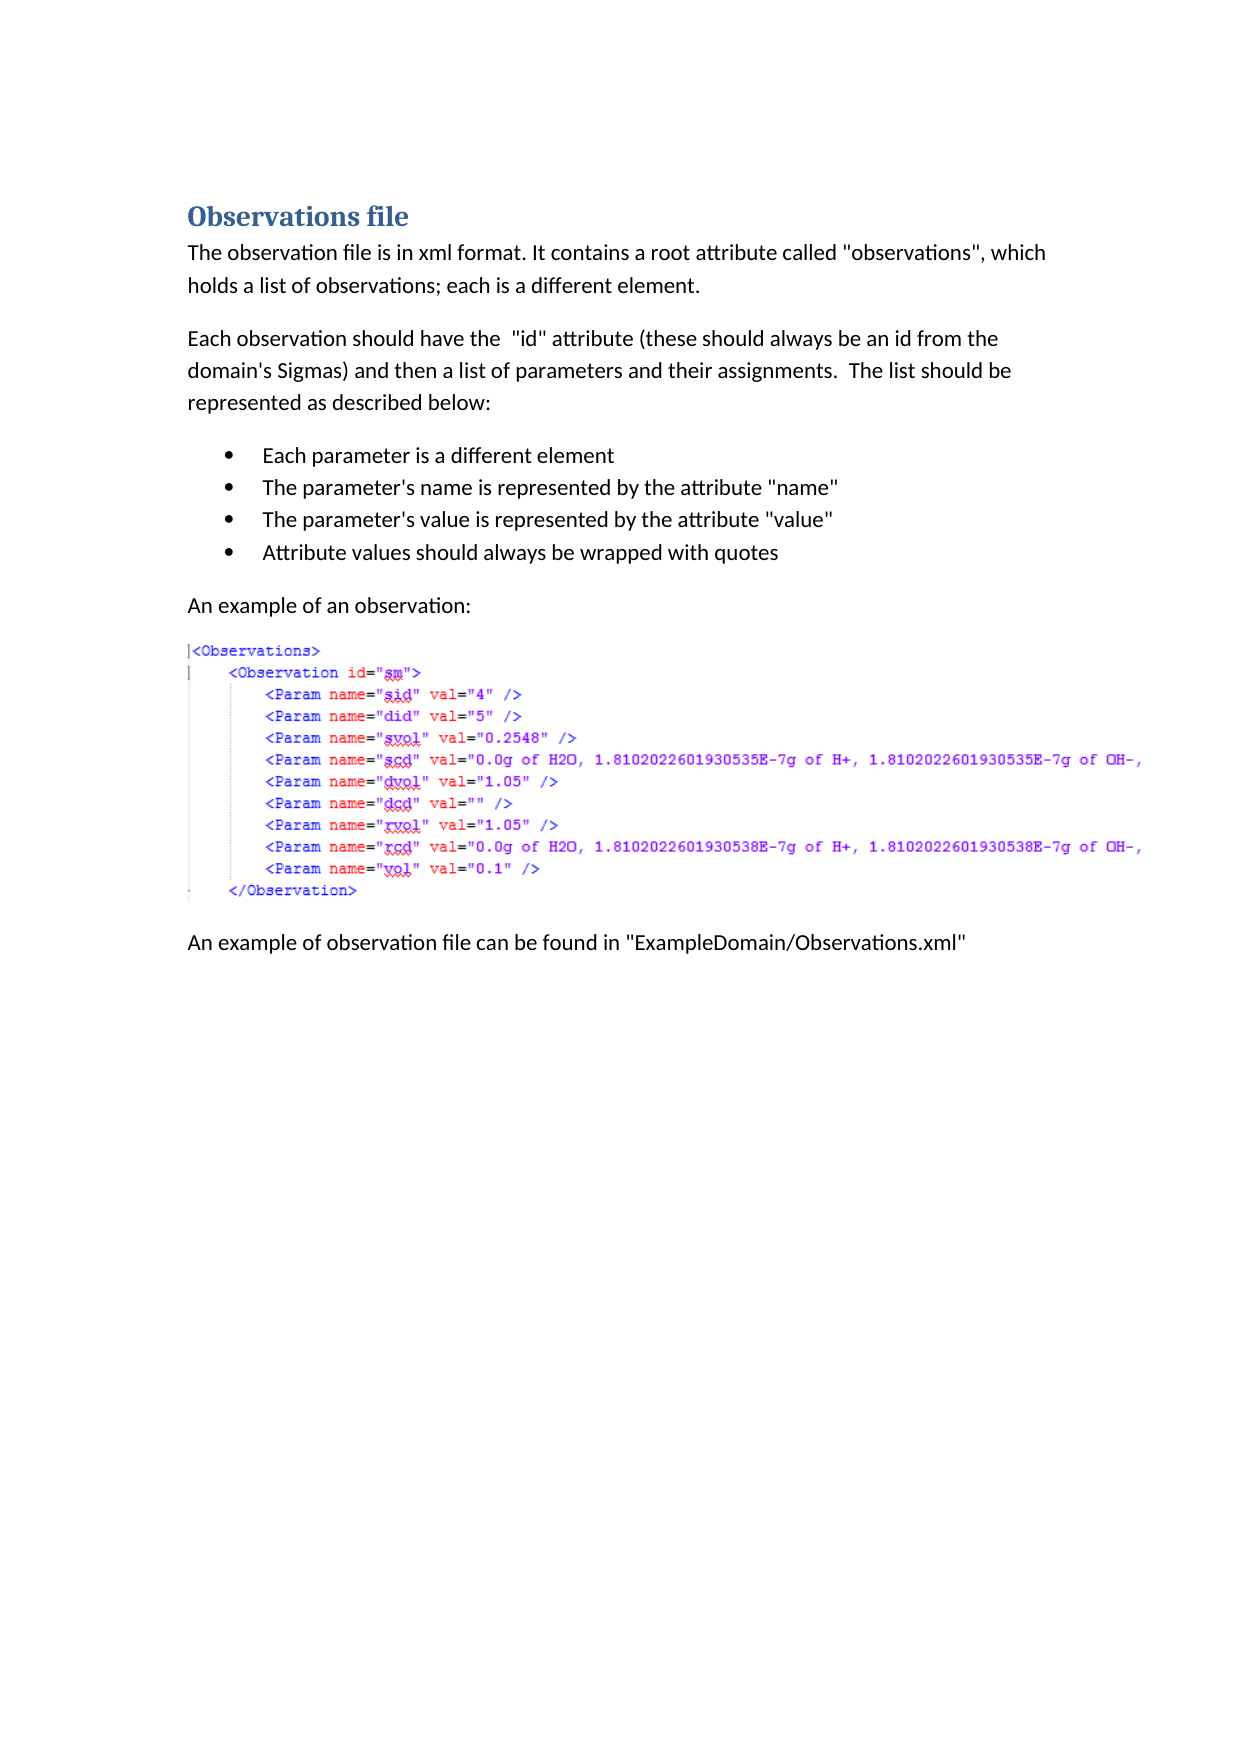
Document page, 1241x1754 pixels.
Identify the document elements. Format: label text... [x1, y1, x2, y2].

picture [187, 643, 1153, 903]
list The parameter's value is represented by the attribute "value" [225, 506, 1053, 533]
text The observation file is in xml format. It contains a root attribute called "observations", which holds a list of observations; each is a different element. [187, 238, 1053, 299]
subtitle Observations file [187, 200, 1053, 233]
list Attribute values should always be wrapped with quotes [225, 538, 1053, 566]
text An example of observation file can be found in "ExampleDomain/Observations.xml" [187, 928, 1053, 956]
text Each observation should have the "id" attribute (these should always be an id from the domain's Sigmas) and then a list of parameters and their assignments. The list should be represented as described below: [187, 324, 1053, 416]
list The parameter's name is represented by the attribute "name" [225, 473, 1053, 501]
text An example of an observation: [187, 591, 1053, 619]
list Each parameter is a different element [225, 441, 1053, 469]
